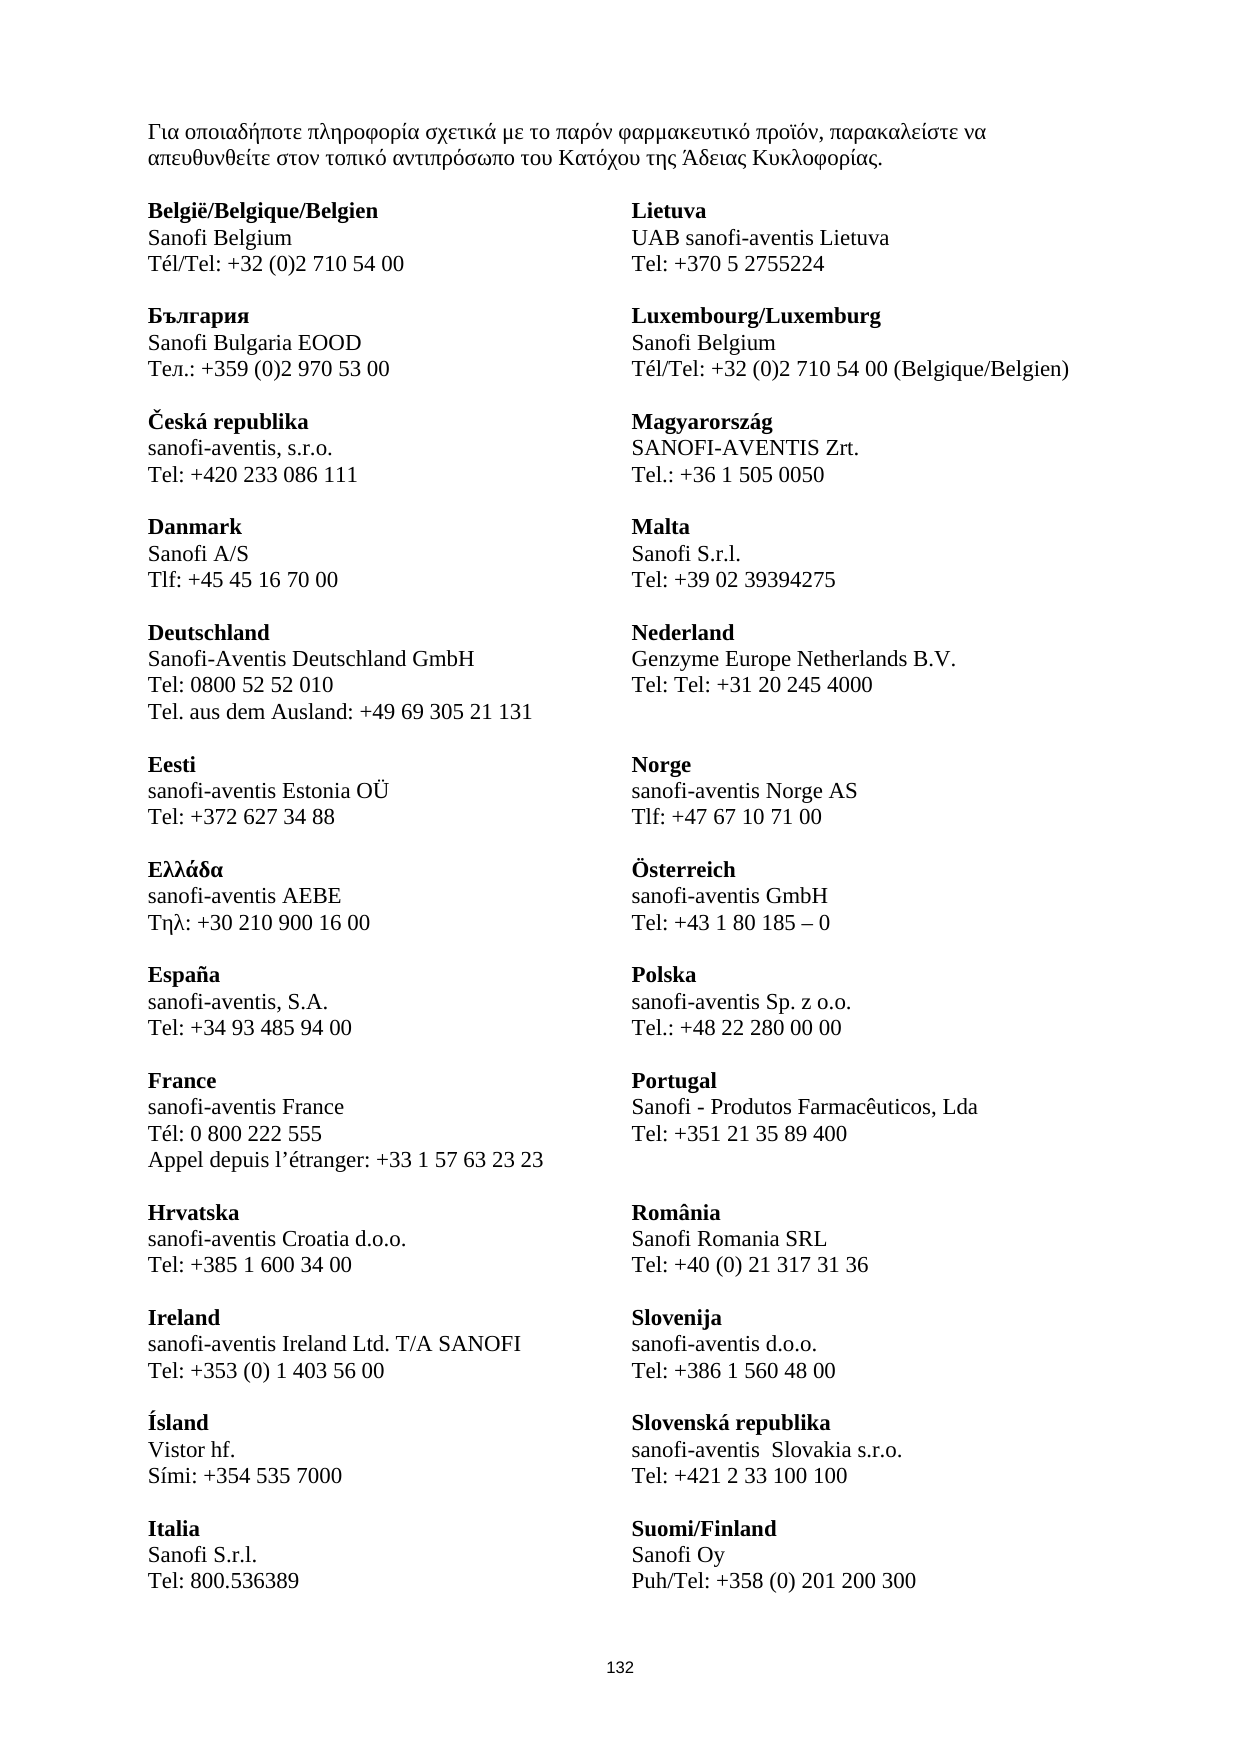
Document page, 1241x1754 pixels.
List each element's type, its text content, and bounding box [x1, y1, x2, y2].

text Για οποιαδήποτε πληροφορία σχετικά με το παρόν φαρμακευτικό προϊόν, παρακαλείστε να απευθυνθείτε στον τοπικό αντιπρόσωπο του Κατόχου της Άδειας Κυκλοφορίας. [148, 118, 1093, 171]
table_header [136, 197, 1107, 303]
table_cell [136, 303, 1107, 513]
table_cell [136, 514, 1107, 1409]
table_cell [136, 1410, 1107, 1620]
